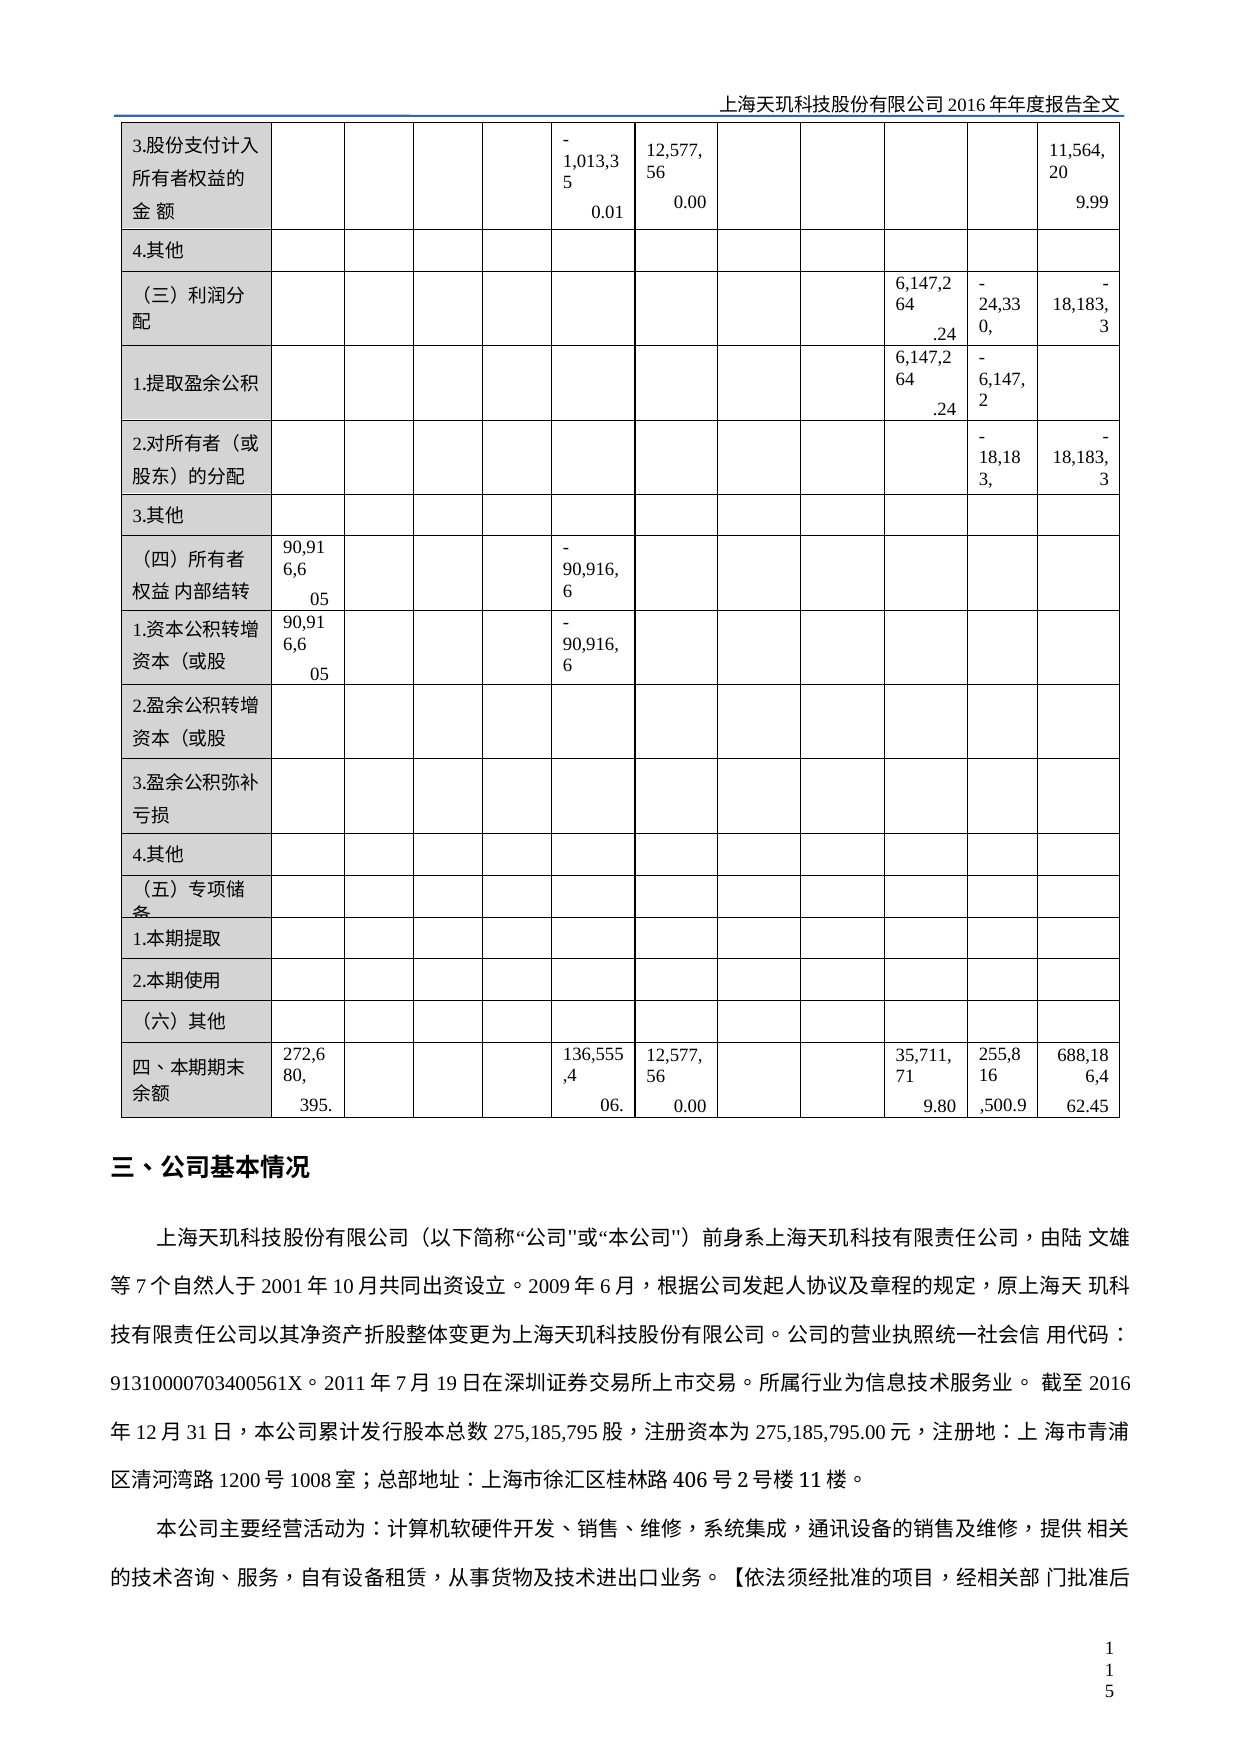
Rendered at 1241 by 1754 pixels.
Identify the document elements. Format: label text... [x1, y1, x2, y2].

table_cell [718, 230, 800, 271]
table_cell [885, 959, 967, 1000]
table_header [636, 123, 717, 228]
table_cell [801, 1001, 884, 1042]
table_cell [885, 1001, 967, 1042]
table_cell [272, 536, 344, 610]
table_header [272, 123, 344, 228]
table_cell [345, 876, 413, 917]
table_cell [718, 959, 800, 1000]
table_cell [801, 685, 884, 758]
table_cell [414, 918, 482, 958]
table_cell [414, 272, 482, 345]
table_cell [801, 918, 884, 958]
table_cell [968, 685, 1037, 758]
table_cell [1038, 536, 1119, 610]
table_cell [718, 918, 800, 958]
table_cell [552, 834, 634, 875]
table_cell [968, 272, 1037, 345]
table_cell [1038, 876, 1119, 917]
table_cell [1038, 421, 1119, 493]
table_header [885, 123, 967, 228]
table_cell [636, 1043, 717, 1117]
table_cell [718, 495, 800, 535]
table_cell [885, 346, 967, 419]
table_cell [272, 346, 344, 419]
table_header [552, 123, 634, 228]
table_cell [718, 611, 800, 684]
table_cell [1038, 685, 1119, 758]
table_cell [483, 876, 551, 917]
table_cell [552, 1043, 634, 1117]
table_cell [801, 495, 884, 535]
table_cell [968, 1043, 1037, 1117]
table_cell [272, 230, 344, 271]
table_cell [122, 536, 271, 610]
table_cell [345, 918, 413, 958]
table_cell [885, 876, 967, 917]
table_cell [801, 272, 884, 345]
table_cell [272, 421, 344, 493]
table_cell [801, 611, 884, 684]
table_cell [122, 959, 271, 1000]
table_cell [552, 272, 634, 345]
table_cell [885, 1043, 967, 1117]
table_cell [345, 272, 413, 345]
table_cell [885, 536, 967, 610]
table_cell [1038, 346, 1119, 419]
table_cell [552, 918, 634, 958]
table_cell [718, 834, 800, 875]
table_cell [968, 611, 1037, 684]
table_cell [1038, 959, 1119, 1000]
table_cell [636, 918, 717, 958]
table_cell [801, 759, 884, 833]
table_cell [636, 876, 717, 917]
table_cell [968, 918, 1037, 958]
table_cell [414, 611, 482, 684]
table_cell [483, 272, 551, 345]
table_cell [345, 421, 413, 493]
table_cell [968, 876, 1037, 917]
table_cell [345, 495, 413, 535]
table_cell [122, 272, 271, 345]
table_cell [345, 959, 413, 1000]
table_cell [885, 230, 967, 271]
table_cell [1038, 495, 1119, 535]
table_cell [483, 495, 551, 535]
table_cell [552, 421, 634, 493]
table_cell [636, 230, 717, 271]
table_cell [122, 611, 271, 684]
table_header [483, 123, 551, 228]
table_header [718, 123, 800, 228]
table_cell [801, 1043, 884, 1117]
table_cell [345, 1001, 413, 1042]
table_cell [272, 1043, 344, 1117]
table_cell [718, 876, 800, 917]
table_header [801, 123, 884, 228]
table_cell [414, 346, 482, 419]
text 上海天玑科技股份有限公司（以下简称“公司''或“本公司''）前身系上海天玑科技有限责任公司，由陆 文雄等7个自然人于2001年10月共同出资设立。2009年6月，根据公司发起人协议及章程的规定，原上海天 玑科技有限责任公司以其净资产折股整体变更为上海天玑科技股份有限公司。公司的营业执照统一社会信 用代码：91310000703400561X。2011年7月19日在深圳证券交易所上市交易。所属行业为信息技术服务业。 截至2016年12月31日，本公司累计发行股本总数275,185,795股，注册资本为275,185,795.00元，注册地：上 海市青浦区清河湾路1200号1008室；总部地址：上海市徐汇区桂林路406号2号楼11楼。 [110, 1206, 1131, 1498]
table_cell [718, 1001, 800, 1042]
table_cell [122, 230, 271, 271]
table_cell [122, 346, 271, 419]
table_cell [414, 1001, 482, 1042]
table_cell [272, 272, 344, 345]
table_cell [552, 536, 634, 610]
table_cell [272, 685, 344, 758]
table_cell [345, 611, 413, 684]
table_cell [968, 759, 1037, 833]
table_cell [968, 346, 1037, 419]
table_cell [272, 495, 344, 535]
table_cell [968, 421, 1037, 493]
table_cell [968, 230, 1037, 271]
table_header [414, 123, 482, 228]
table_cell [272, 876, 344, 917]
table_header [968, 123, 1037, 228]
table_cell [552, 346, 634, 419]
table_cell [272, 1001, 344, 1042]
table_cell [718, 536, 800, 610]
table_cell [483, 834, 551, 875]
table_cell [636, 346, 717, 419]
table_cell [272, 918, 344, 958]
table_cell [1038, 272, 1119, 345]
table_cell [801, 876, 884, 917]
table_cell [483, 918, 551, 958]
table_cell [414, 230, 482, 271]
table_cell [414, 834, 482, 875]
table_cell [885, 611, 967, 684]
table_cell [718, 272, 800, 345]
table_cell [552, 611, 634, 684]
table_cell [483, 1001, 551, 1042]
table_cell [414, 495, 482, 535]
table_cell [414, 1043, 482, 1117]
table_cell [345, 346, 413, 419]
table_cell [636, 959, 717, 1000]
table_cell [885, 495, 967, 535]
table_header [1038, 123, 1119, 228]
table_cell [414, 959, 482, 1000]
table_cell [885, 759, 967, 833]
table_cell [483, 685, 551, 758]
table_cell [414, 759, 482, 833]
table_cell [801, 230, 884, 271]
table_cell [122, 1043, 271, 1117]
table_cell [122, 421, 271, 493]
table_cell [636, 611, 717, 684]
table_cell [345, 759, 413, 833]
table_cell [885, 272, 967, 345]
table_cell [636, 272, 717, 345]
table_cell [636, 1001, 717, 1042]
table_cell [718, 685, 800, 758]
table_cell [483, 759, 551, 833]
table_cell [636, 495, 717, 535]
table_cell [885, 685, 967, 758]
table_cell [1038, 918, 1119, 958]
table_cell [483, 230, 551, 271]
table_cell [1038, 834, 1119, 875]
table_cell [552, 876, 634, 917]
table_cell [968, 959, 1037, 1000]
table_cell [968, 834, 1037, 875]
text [110, 1498, 1131, 1595]
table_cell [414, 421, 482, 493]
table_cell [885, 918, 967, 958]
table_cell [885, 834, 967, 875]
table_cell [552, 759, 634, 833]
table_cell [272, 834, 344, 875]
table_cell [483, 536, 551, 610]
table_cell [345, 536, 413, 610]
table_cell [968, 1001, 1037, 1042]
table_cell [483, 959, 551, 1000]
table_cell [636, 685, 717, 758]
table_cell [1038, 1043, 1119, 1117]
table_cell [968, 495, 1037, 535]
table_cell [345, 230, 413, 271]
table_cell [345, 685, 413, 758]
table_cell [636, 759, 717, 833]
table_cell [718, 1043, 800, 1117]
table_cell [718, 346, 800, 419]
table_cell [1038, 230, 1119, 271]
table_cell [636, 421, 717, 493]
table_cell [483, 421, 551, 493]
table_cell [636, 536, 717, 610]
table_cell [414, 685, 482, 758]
text 三、公司基本情况 [110, 1149, 1131, 1183]
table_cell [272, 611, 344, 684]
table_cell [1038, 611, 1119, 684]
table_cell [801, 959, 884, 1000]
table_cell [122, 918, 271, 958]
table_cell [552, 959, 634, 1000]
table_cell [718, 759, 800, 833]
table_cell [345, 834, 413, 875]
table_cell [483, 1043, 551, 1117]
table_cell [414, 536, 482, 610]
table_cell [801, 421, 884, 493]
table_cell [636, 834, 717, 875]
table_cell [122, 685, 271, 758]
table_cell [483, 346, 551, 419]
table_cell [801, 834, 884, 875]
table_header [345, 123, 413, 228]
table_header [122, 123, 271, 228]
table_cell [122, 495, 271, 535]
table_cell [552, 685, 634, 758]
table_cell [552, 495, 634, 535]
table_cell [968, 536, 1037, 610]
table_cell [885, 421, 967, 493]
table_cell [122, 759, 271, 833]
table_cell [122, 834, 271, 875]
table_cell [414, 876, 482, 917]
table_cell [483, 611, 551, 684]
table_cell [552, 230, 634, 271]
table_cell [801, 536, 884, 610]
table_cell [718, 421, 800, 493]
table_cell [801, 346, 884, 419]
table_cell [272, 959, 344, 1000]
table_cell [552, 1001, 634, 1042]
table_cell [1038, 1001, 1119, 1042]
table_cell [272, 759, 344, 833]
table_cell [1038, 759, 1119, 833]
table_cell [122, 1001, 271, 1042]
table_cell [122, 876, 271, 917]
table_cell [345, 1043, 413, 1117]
